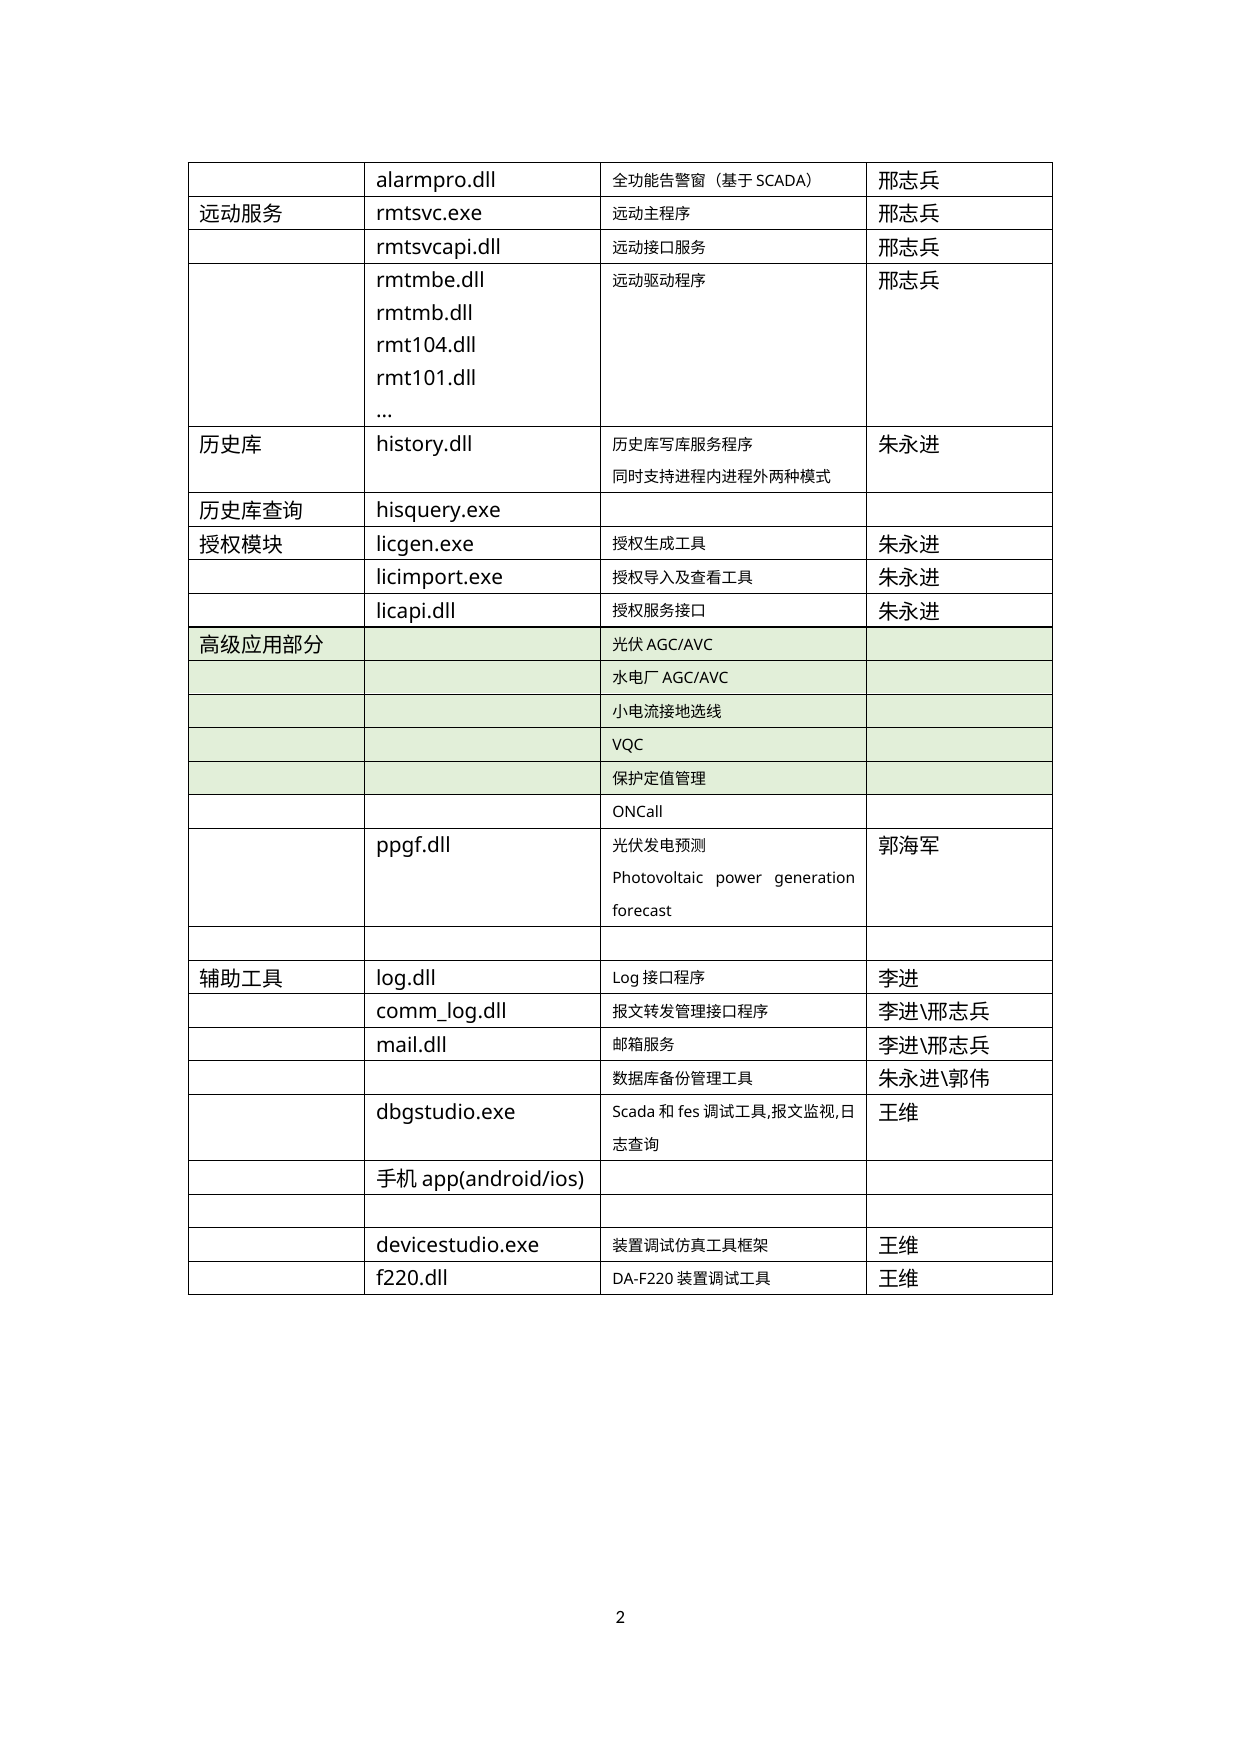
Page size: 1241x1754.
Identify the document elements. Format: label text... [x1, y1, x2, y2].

table_cell [189, 695, 364, 727]
table_cell DA-F220装置调试工具 [601, 1262, 866, 1294]
table_cell log.dll [365, 961, 600, 993]
table_cell [189, 1228, 364, 1261]
table_cell [189, 829, 364, 926]
table_cell 高级应用部分 [189, 628, 364, 660]
table_cell [189, 927, 364, 960]
table_cell 授权模块 [189, 527, 364, 559]
table_cell 报文转发管理接口程序 [601, 994, 866, 1027]
table_cell [365, 762, 600, 794]
table_cell [601, 927, 866, 960]
table_cell [189, 230, 364, 263]
table_cell 邮箱服务 [601, 1028, 866, 1060]
table_cell [365, 661, 600, 693]
table_cell [365, 795, 600, 828]
table_cell [189, 795, 364, 828]
table_cell f220.dll [365, 1262, 600, 1294]
table_cell 光伏发电预测 Photovoltaic power generation forecast [601, 829, 866, 926]
table_cell rmtsvcapi.dll [365, 230, 600, 263]
table_cell licgen.exe [365, 527, 600, 559]
table_cell [867, 628, 1052, 660]
table_cell [867, 661, 1052, 693]
table_cell 朱永进 [867, 427, 1052, 492]
table_cell [365, 728, 600, 761]
table_cell mail.dll [365, 1028, 600, 1060]
table_cell [189, 1028, 364, 1060]
table_cell [601, 1161, 866, 1193]
table_cell dbgstudio.exe [365, 1095, 600, 1160]
table_cell 授权服务接口 [601, 594, 866, 626]
table_cell 邢志兵 [867, 230, 1052, 263]
table_cell [365, 927, 600, 960]
table_cell ppgf.dll [365, 829, 600, 926]
table_cell VQC [601, 728, 866, 761]
table_cell 手机app(android/ios) [365, 1161, 600, 1193]
table_cell 授权生成工具 [601, 527, 866, 559]
table_cell 历史库写库服务程序 同时支持进程内进程外两种模式 [601, 427, 866, 492]
table_cell [189, 594, 364, 626]
table_cell 全功能告警窗（基于SCADA） [601, 163, 866, 196]
table_cell Log接口程序 [601, 961, 866, 993]
table_cell 辅助工具 [189, 961, 364, 993]
table_cell 王维 [867, 1228, 1052, 1261]
table_cell [867, 795, 1052, 828]
table_cell [189, 994, 364, 1027]
table_cell [867, 695, 1052, 727]
table_cell 数据库备份管理工具 [601, 1061, 866, 1094]
table_cell 郭海军 [867, 829, 1052, 926]
table_cell 远动接口服务 [601, 230, 866, 263]
table_cell rmtmbe.dll rmtmb.dll rmt104.dll rmt101.dll ... [365, 264, 600, 426]
table_cell 李进\邢志兵 [867, 994, 1052, 1027]
table_cell 朱永进 [867, 527, 1052, 559]
table_cell Scada和fes调试工具,报文监视,日志查询 [601, 1095, 866, 1160]
table_cell [601, 1195, 866, 1227]
table_cell licimport.exe [365, 560, 600, 593]
table_cell [365, 628, 600, 660]
table_cell 李进 [867, 961, 1052, 993]
table_cell 朱永进 [867, 560, 1052, 593]
table_cell [189, 163, 364, 196]
table_cell [189, 1061, 364, 1094]
table_cell hisquery.exe [365, 493, 600, 526]
table_cell 朱永进\郭伟 [867, 1061, 1052, 1094]
table_cell [189, 1161, 364, 1193]
table_cell devicestudio.exe [365, 1228, 600, 1261]
table_cell [189, 1195, 364, 1227]
table_cell [867, 1161, 1052, 1193]
table_cell [189, 1095, 364, 1160]
table_cell 朱永进 [867, 594, 1052, 626]
table_cell [189, 1262, 364, 1294]
table_cell 李进\邢志兵 [867, 1028, 1052, 1060]
table_cell [365, 1061, 600, 1094]
table_cell 历史库查询 [189, 493, 364, 526]
table_cell [867, 1195, 1052, 1227]
table_cell 邢志兵 [867, 264, 1052, 426]
table_cell [601, 493, 866, 526]
table_cell 授权导入及查看工具 [601, 560, 866, 593]
table_cell 装置调试仿真工具框架 [601, 1228, 866, 1261]
table_cell [189, 560, 364, 593]
table_cell 王维 [867, 1095, 1052, 1160]
table_cell [365, 1195, 600, 1227]
table_cell [189, 728, 364, 761]
table_cell [867, 728, 1052, 761]
table_cell 保护定值管理 [601, 762, 866, 794]
table_cell 光伏AGC/AVC [601, 628, 866, 660]
table_cell history.dll [365, 427, 600, 492]
table_cell 远动驱动程序 [601, 264, 866, 426]
table_cell [189, 661, 364, 693]
table_cell 邢志兵 [867, 197, 1052, 229]
table_cell 水电厂AGC/AVC [601, 661, 866, 693]
table_cell 小电流接地选线 [601, 695, 866, 727]
table_cell [189, 264, 364, 426]
table_cell [867, 493, 1052, 526]
table_cell rmtsvc.exe [365, 197, 600, 229]
table_cell comm_log.dll [365, 994, 600, 1027]
table_cell 历史库 [189, 427, 364, 492]
table_cell [365, 695, 600, 727]
table_cell 邢志兵 [867, 163, 1052, 196]
table_cell alarmpro.dll [365, 163, 600, 196]
table_cell [867, 762, 1052, 794]
table_cell licapi.dll [365, 594, 600, 626]
table_cell 远动服务 [189, 197, 364, 229]
table_cell [189, 762, 364, 794]
table_cell 远动主程序 [601, 197, 866, 229]
table_cell ONCall [601, 795, 866, 828]
table_cell [867, 927, 1052, 960]
table_cell 王维 [867, 1262, 1052, 1294]
